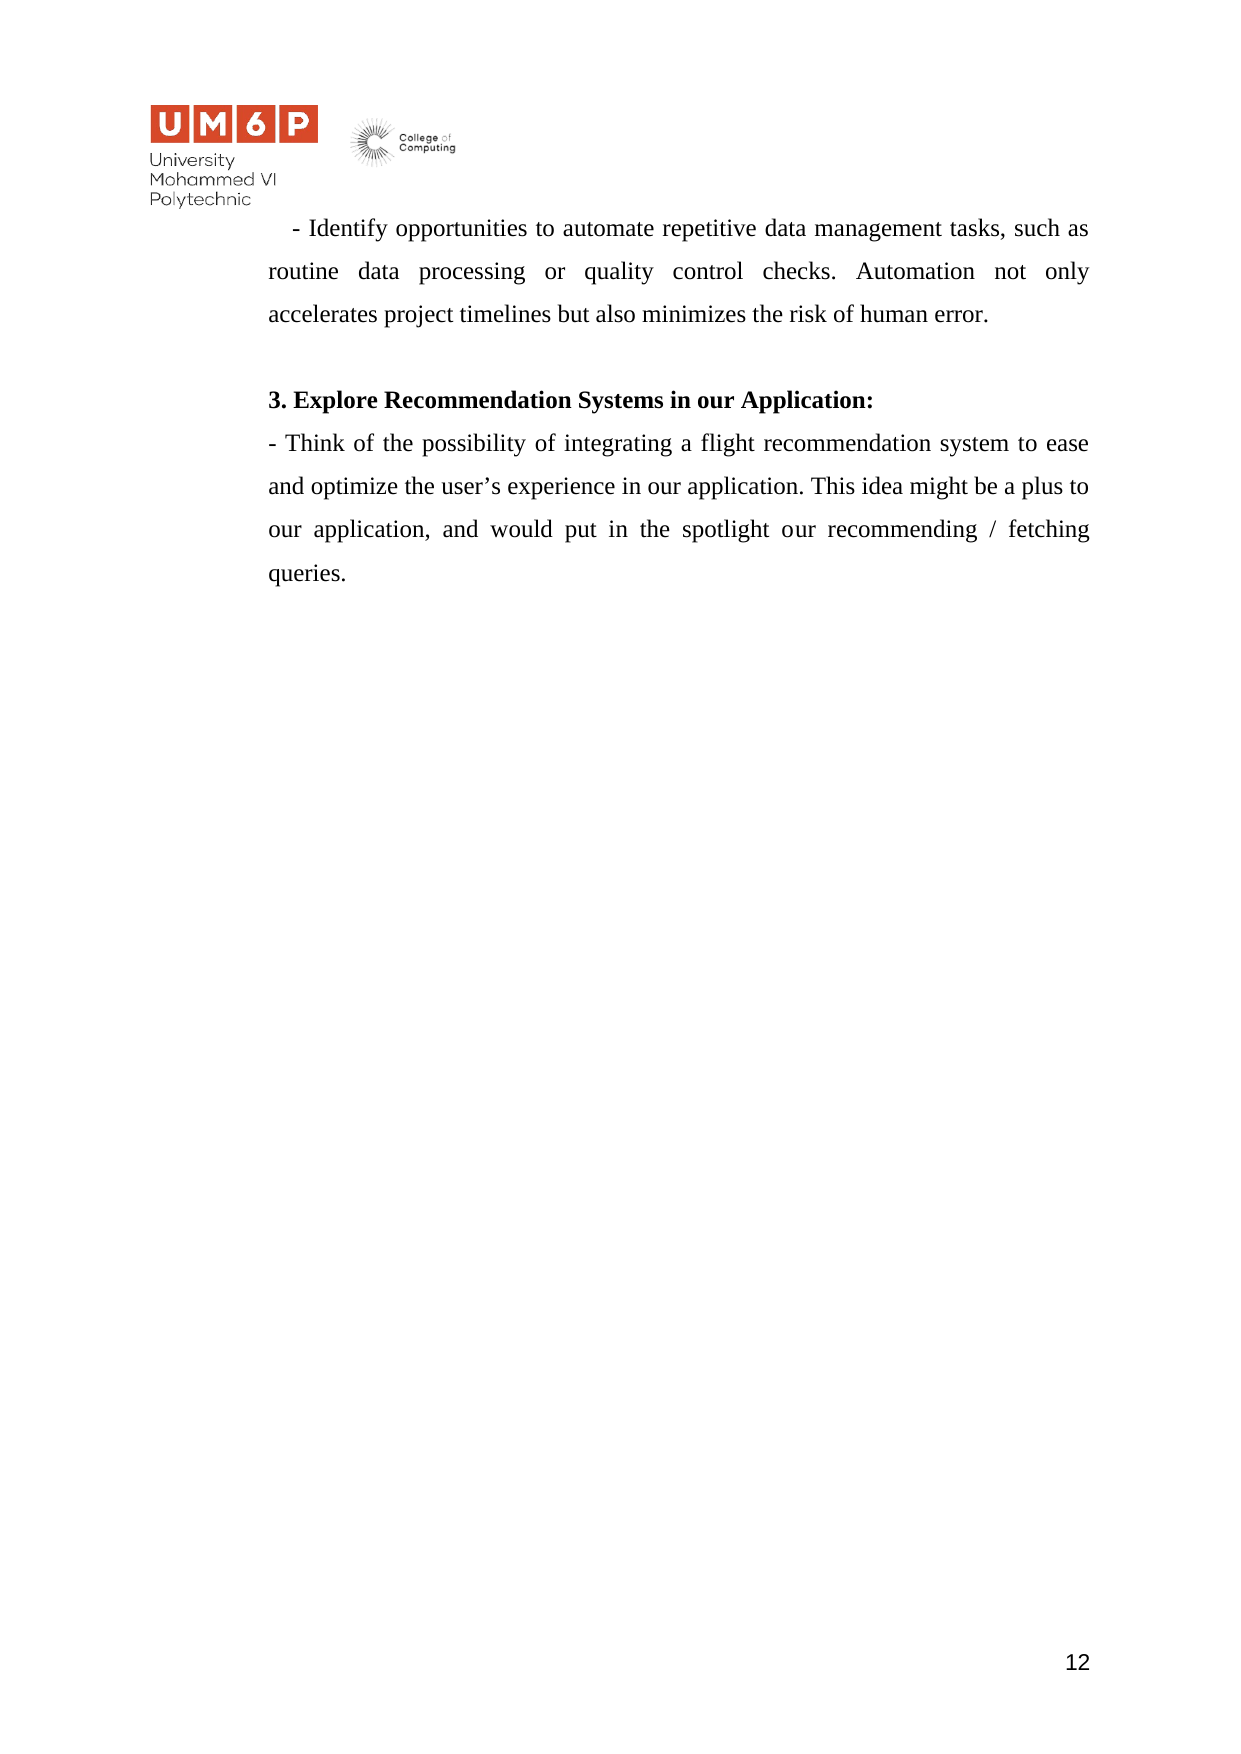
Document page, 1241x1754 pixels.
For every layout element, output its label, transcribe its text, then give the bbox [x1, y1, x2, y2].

text - Identify opportunities to automate repetitive data management tasks, such as routine data processing or quality control checks. Automation not only accelerates project timelines but also minimizes the risk of human error. [268, 213, 1090, 328]
text - Think of the possibility of integrating a flight recommendation system to ease and optimize the user’s experience in our application. This idea might be a plus to our application, and would put in the spotlight our recommending / fetching queries. [268, 428, 1090, 586]
picture [150, 75, 497, 209]
text 3. Explore Recommendation Systems in our Application: [268, 385, 1090, 414]
